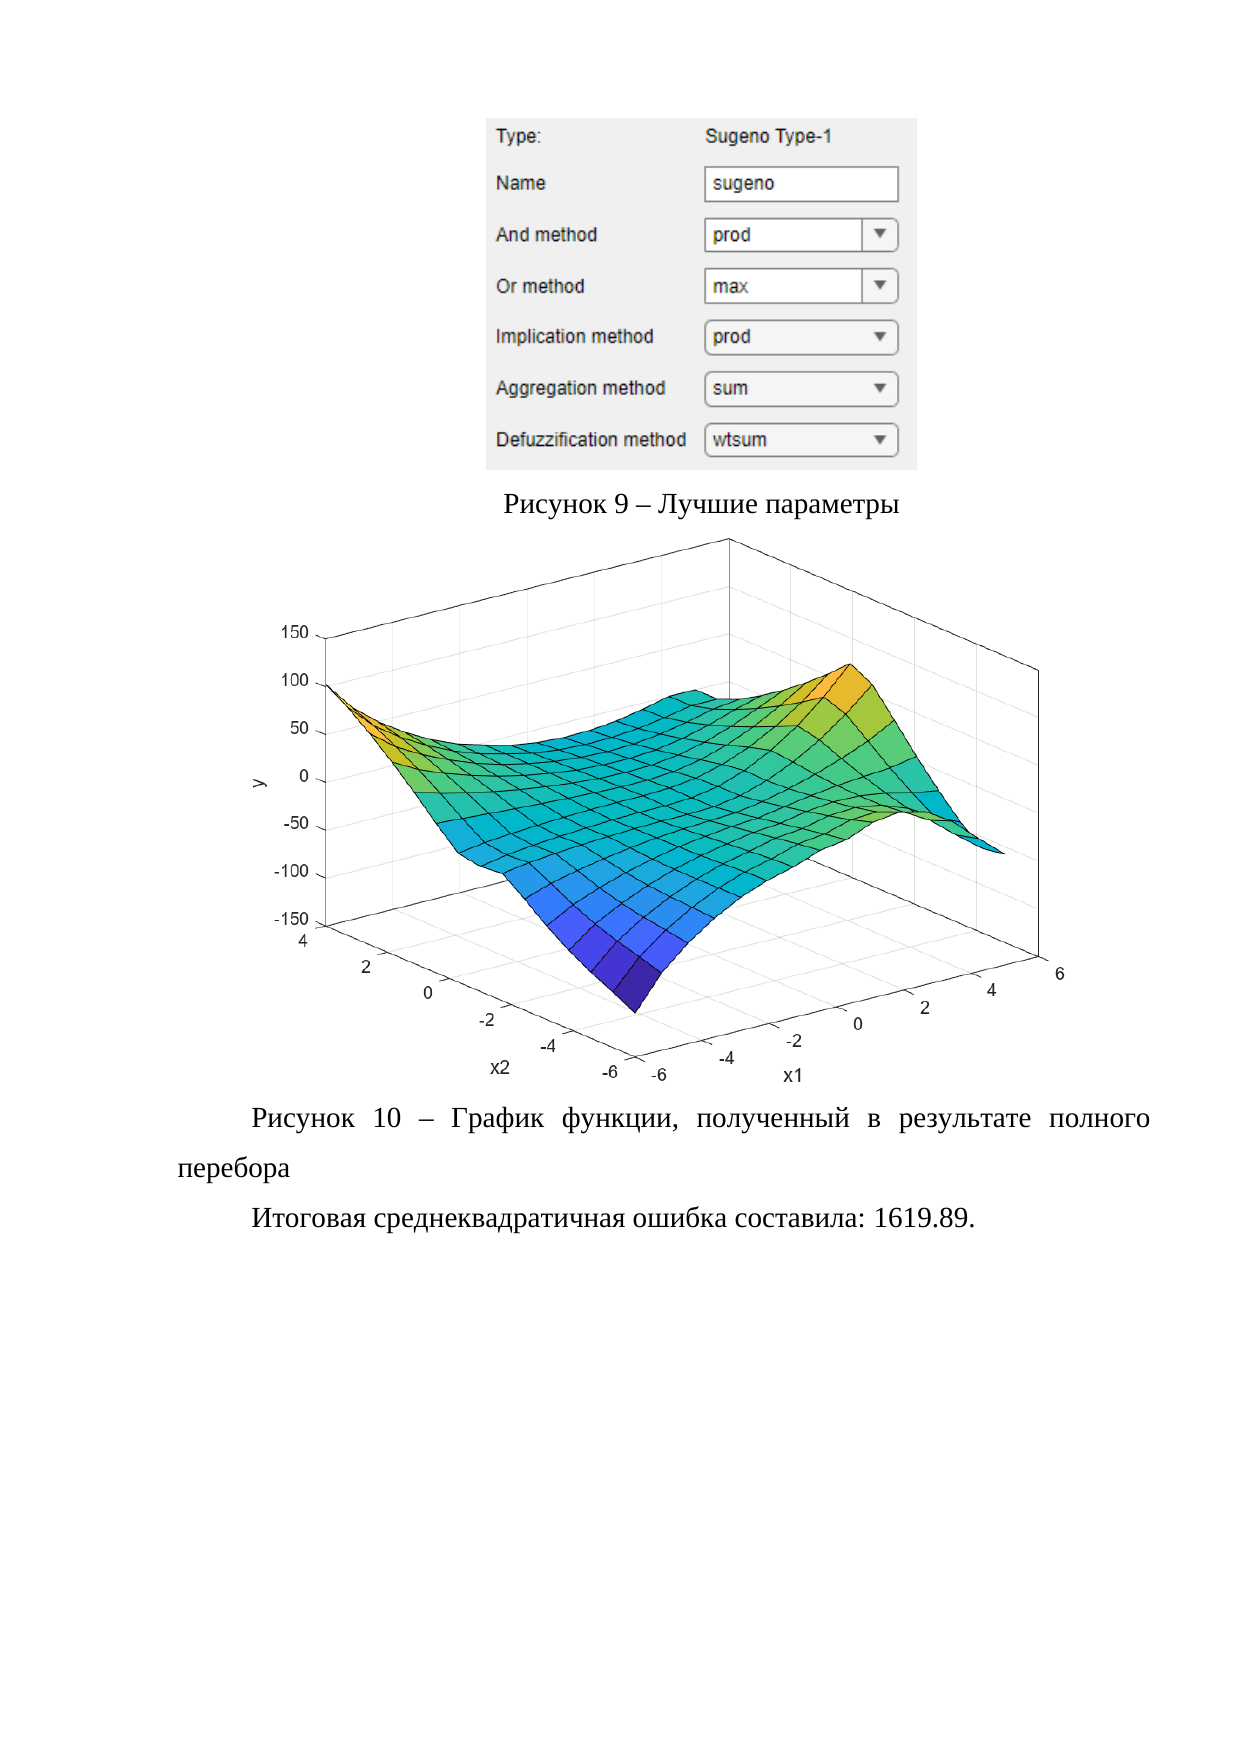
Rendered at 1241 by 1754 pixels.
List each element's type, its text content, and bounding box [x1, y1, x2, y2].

picture [251, 536, 1065, 1083]
picture [485, 118, 918, 470]
text Рисунок 9 – Лучшие параметры [177, 486, 1152, 520]
text Итоговая среднеквадратичная ошибка составила: 1619.89. [177, 1200, 1152, 1234]
text Рисунок 10 – График функции, полученный в результате полного перебора [177, 1100, 1152, 1183]
